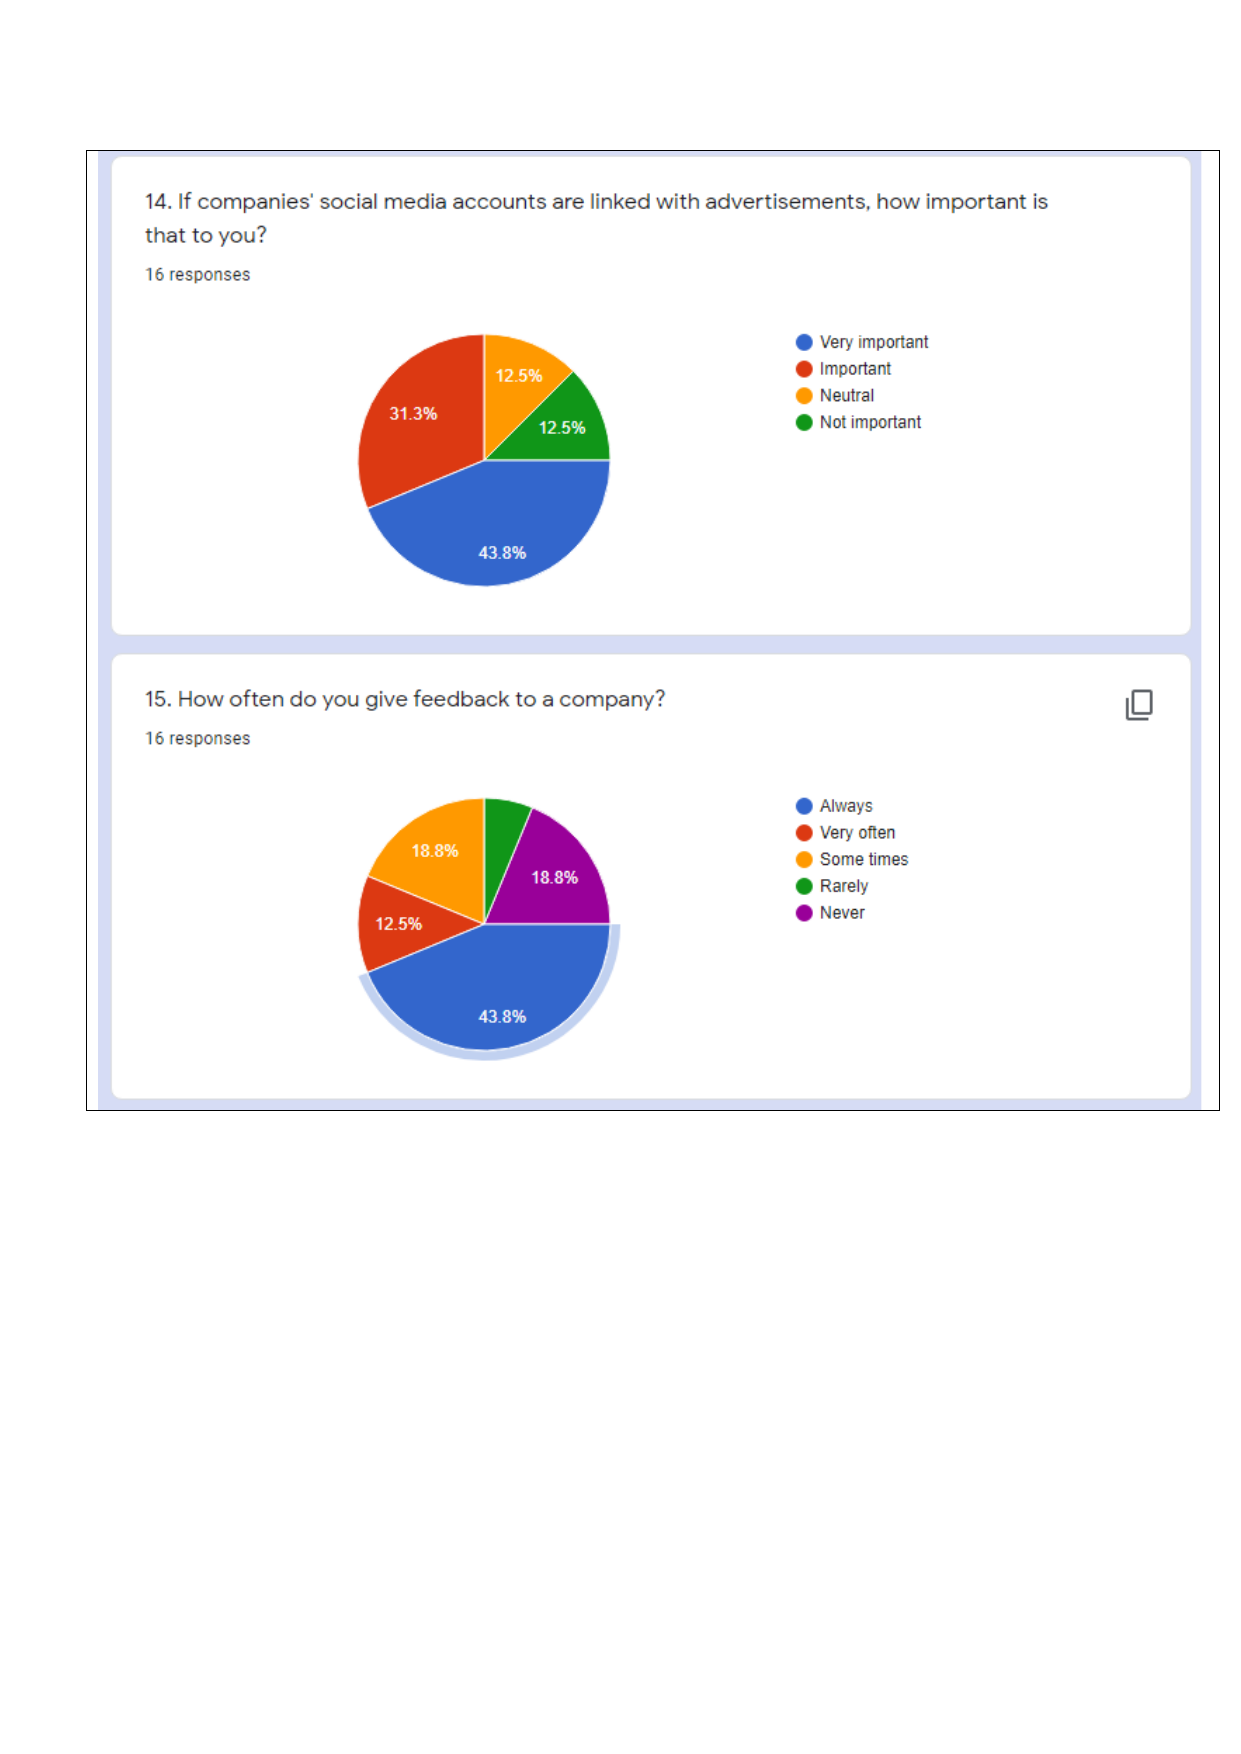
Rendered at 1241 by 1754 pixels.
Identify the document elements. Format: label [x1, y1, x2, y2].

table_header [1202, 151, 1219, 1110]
picture [98, 151, 1202, 1110]
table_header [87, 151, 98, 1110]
